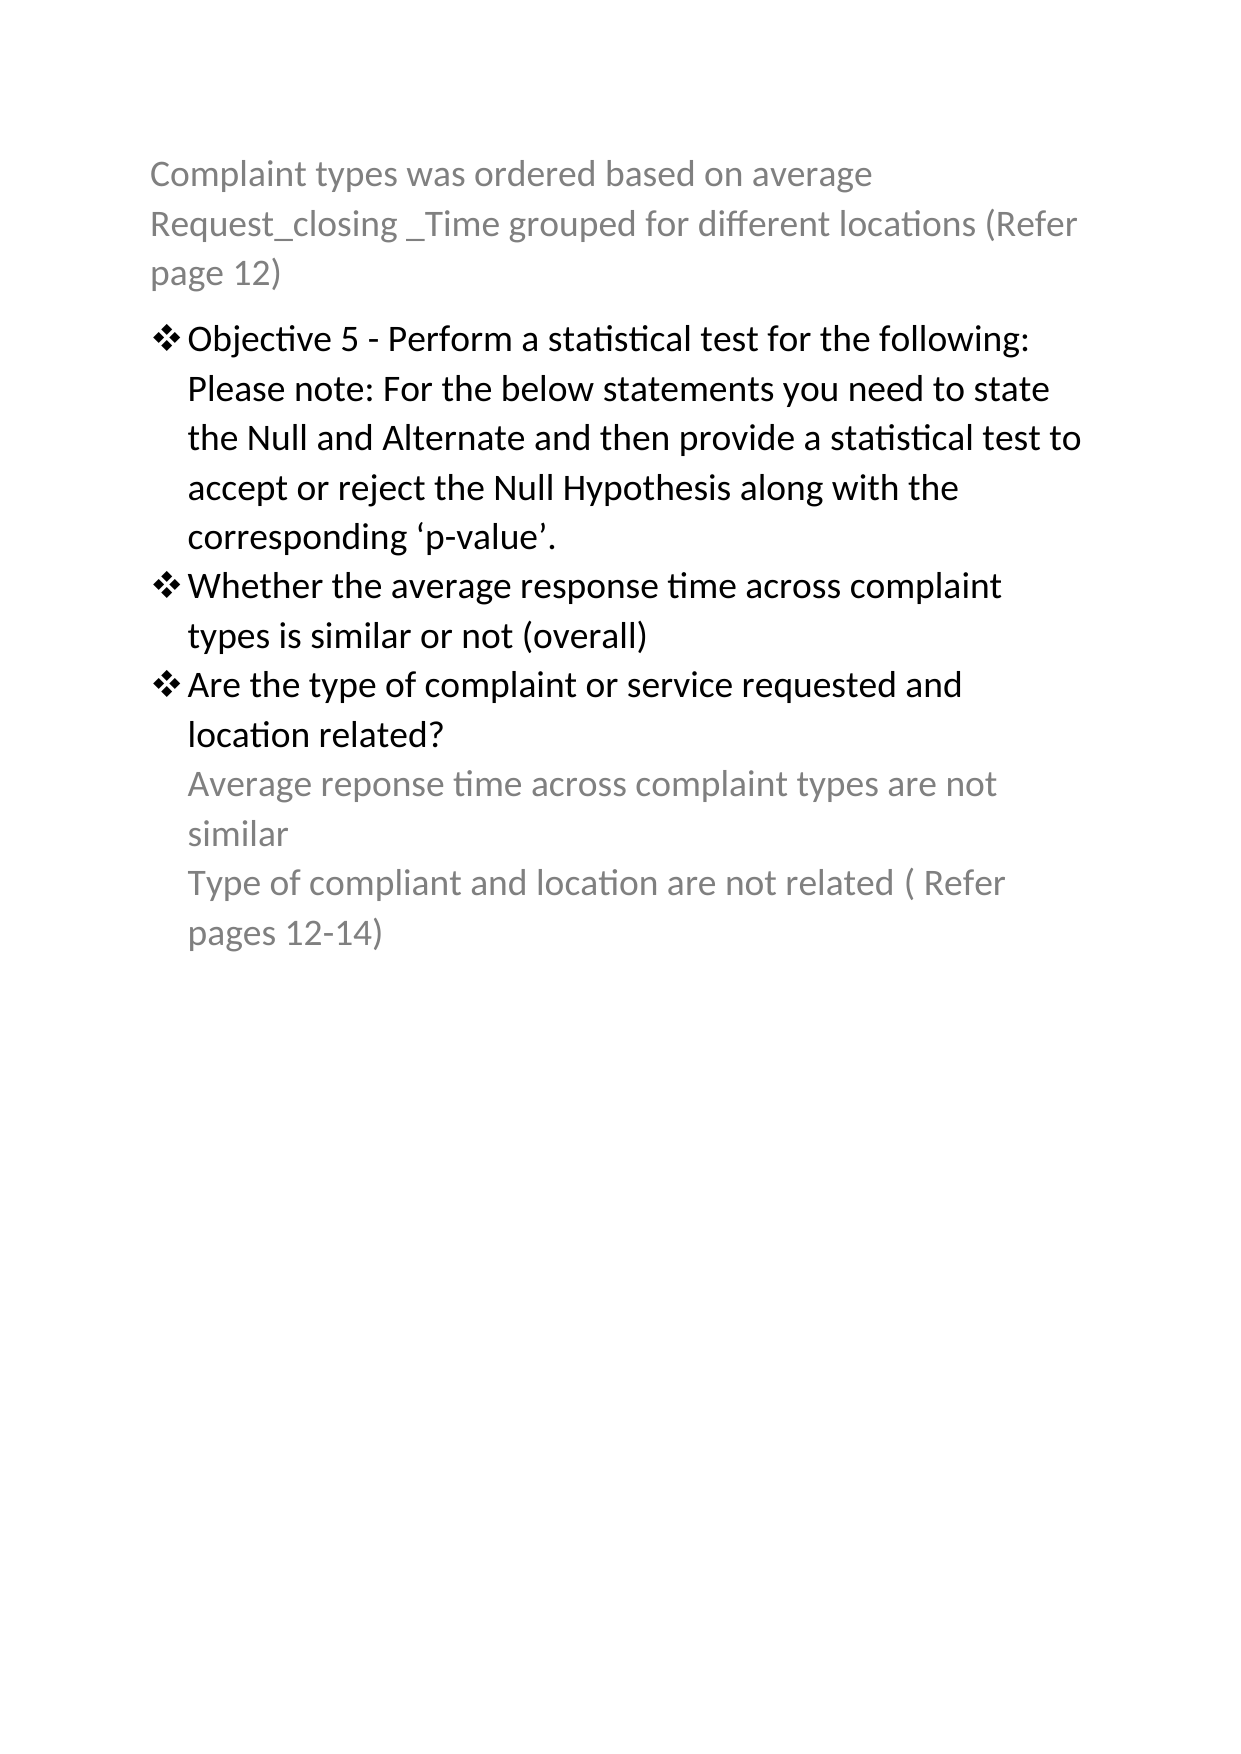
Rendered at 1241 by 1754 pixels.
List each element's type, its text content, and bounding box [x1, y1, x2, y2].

text Complaint types was ordered based on average Request_closing _Time grouped for different locations (Refer page 12) [150, 150, 1090, 295]
list Whether the average response time across complaint types is similar or not (overall) [150, 562, 1090, 658]
list Type of compliant and location are not related ( Refer pages 12-14) [187, 859, 1090, 955]
list Average reponse time across complaint types are not similar [187, 760, 1090, 856]
list Please note: For the below statements you need to state the Null and Alternate and then provide a statistical test to accept or reject the Null Hypothesis along with the corresponding ‘p-value’. [187, 364, 1090, 559]
list Objective 5 - Perform a statistical test for the following: [150, 315, 1090, 361]
list Are the type of complaint or service requested and location related? [150, 661, 1090, 757]
